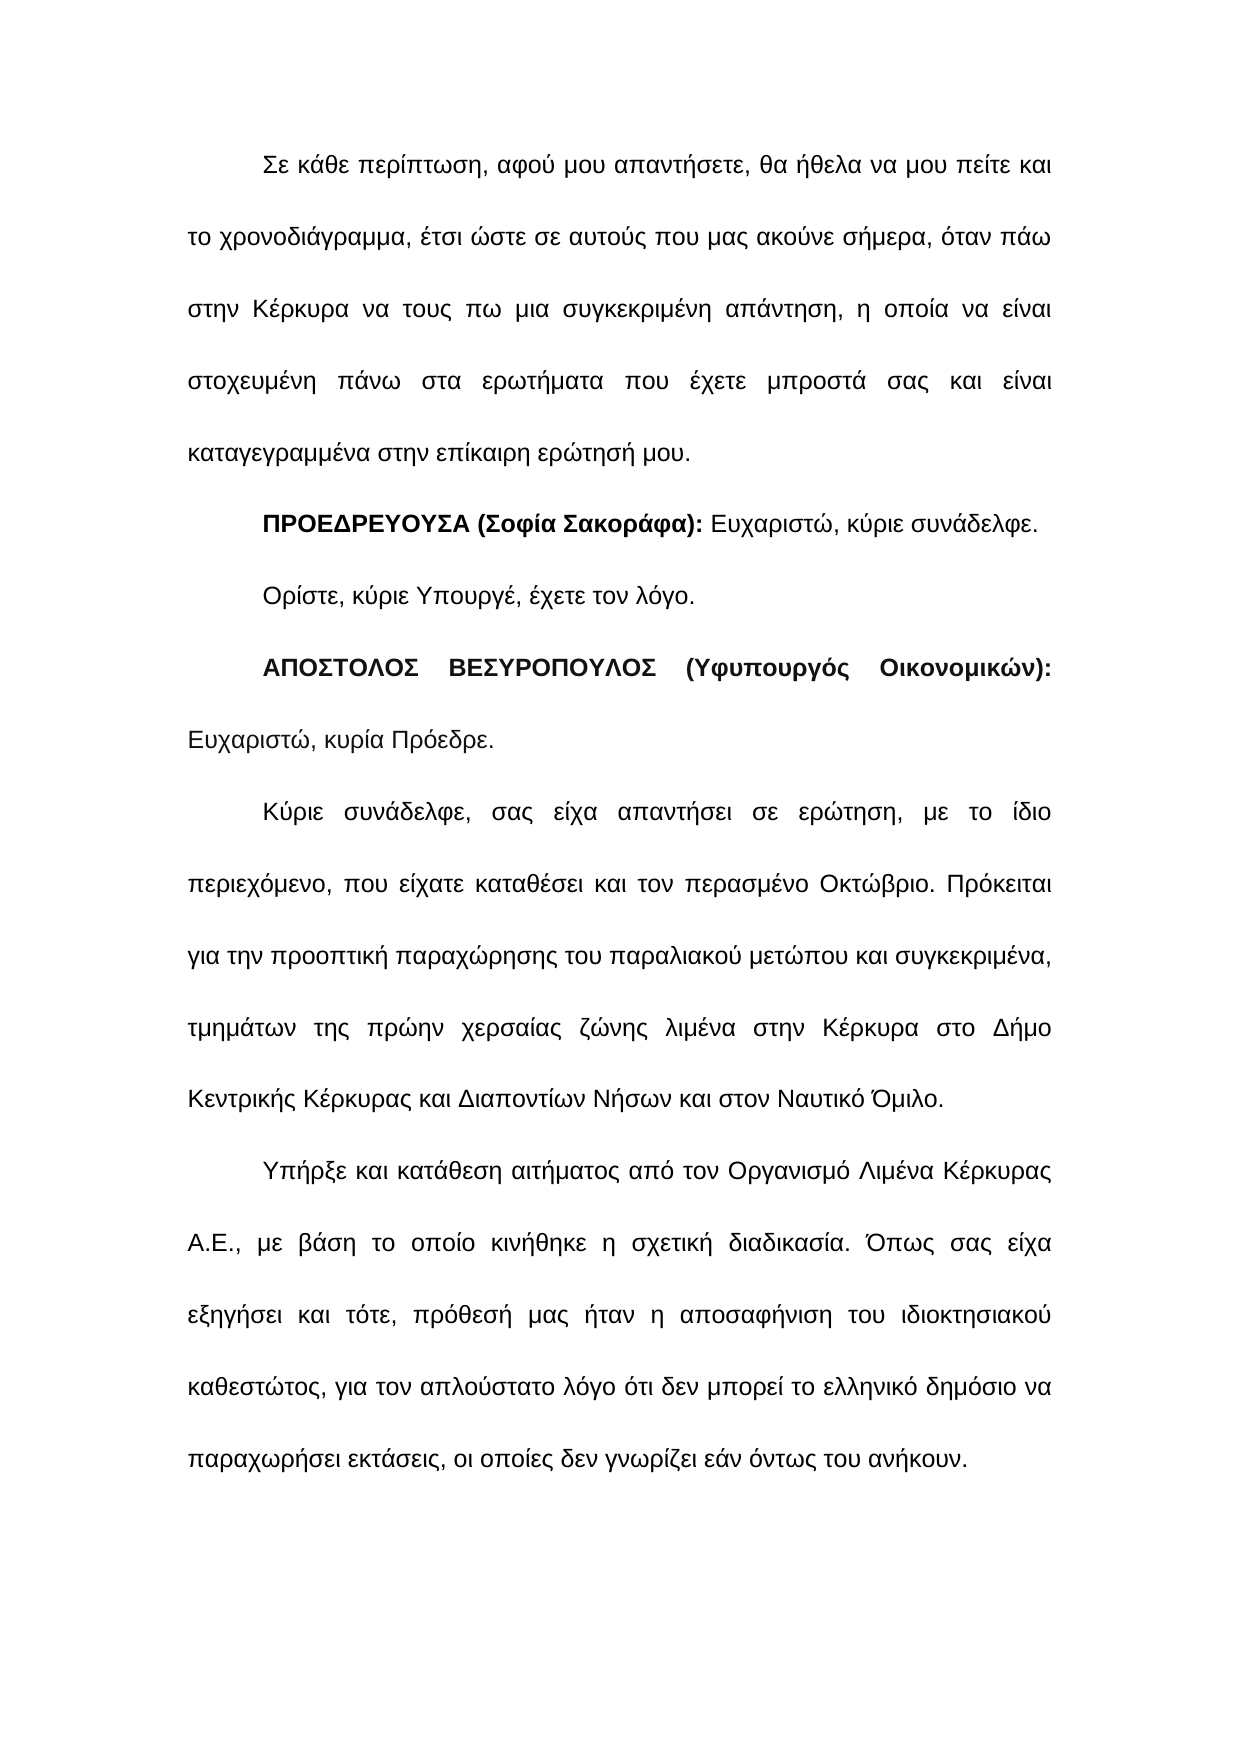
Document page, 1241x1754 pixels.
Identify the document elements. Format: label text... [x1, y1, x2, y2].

text ΠΡΟΕΔΡΕΥΟΥΣΑ (Σοφία Σακοράφα): Ευχαριστώ, κύριε συνάδελφε. [187, 509, 1053, 538]
text Ορίστε, κύριε Υπουργέ, έχετε τον λόγο. [187, 581, 1053, 610]
text Σε κάθε περίπτωση, αφού μου απαντήσετε, θα ήθελα να μου πείτε και το χρονοδιάγραμμα, έτσι ώστε σε αυτούς που μας ακούνε σήμερα, όταν πάω στην Κέρκυρα να τους πω μια συγκεκριμένη απάντηση, η οποία να είναι στοχευμένη πάνω στα ερωτήματα που έχετε μπροστά σας και είναι καταγεγραμμένα στην επίκαιρη ερώτησή μου. [187, 150, 1053, 466]
text Υπήρξε και κατάθεση αιτήματος από τον Οργανισμό Λιμένα Κέρκυρας Α.Ε., με βάση το οποίο κινήθηκε η σχετική διαδικασία. Όπως σας είχα εξηγήσει και τότε, πρόθεσή μας ήταν η αποσαφήνιση του ιδιοκτησιακού καθεστώτος, για τον απλούστατο λόγο ότι δεν μπορεί το ελληνικό δημόσιο να παραχωρήσει εκτάσεις, οι οποίες δεν γνωρίζει εάν όντως του ανήκουν. [187, 1156, 1053, 1472]
text ΑΠΟΣΤΟΛΟΣ ΒΕΣΥΡΟΠΟΥΛΟΣ (Υφυπουργός Οικονομικών): Ευχαριστώ, κυρία Πρόεδρε. [187, 653, 1053, 754]
text Κύριε συνάδελφε, σας είχα απαντήσει σε ερώτηση, με το ίδιο περιεχόμενο, που είχατε καταθέσει και τον περασμένο Οκτώβριο. Πρόκειται για την προοπτική παραχώρησης του παραλιακού μετώπου και συγκεκριμένα, τμημάτων της πρώην χερσαίας ζώνης λιμένα στην Κέρκυρα στο Δήμο Κεντρικής Κέρκυρας και Διαποντίων Νήσων και στον Ναυτικό Όμιλο. [187, 797, 1053, 1113]
